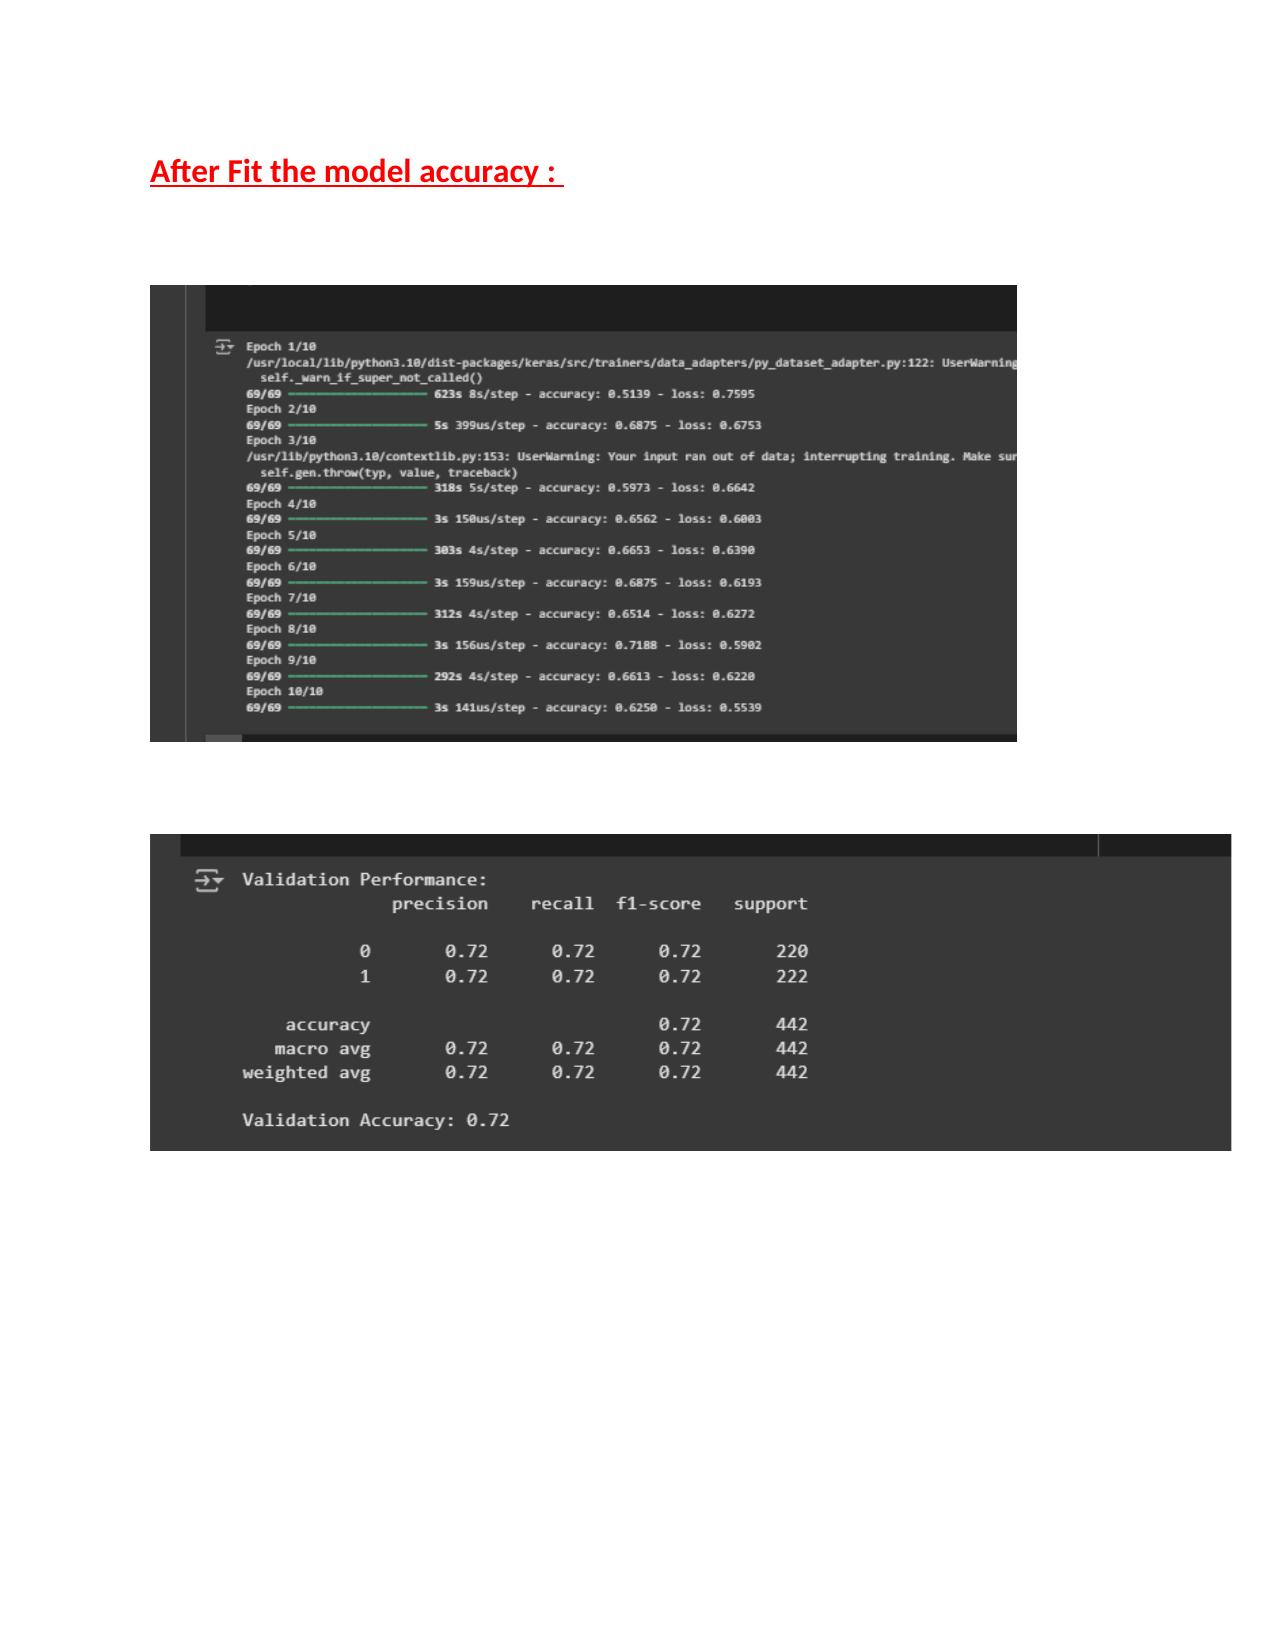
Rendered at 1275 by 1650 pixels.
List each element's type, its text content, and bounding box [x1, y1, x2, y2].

text After Fit the model accuracy : [150, 150, 1125, 191]
picture [150, 285, 1017, 742]
picture [150, 834, 1232, 1151]
